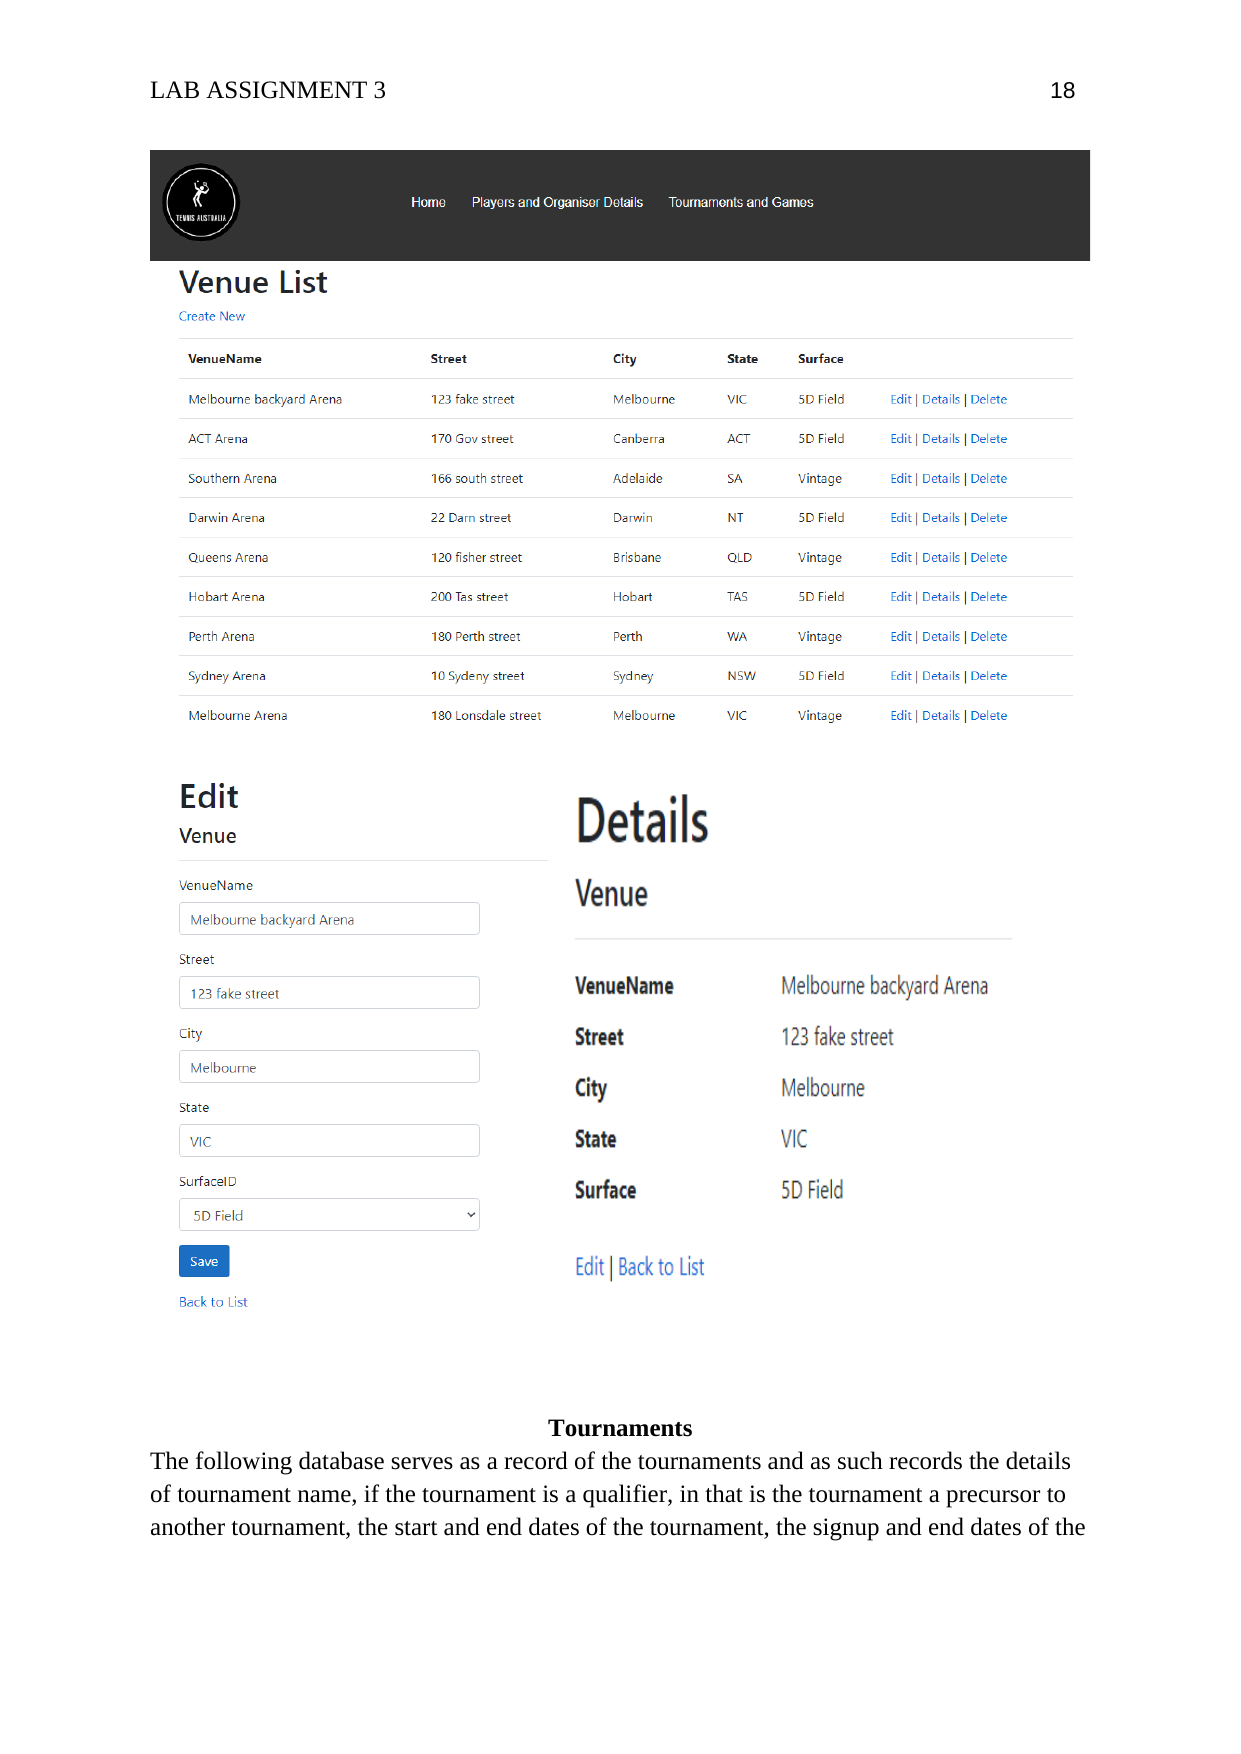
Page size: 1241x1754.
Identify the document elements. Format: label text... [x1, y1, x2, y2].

picture [150, 783, 1013, 1344]
text Tournaments [150, 1413, 1090, 1442]
picture [150, 150, 1091, 780]
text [150, 1446, 1090, 1541]
